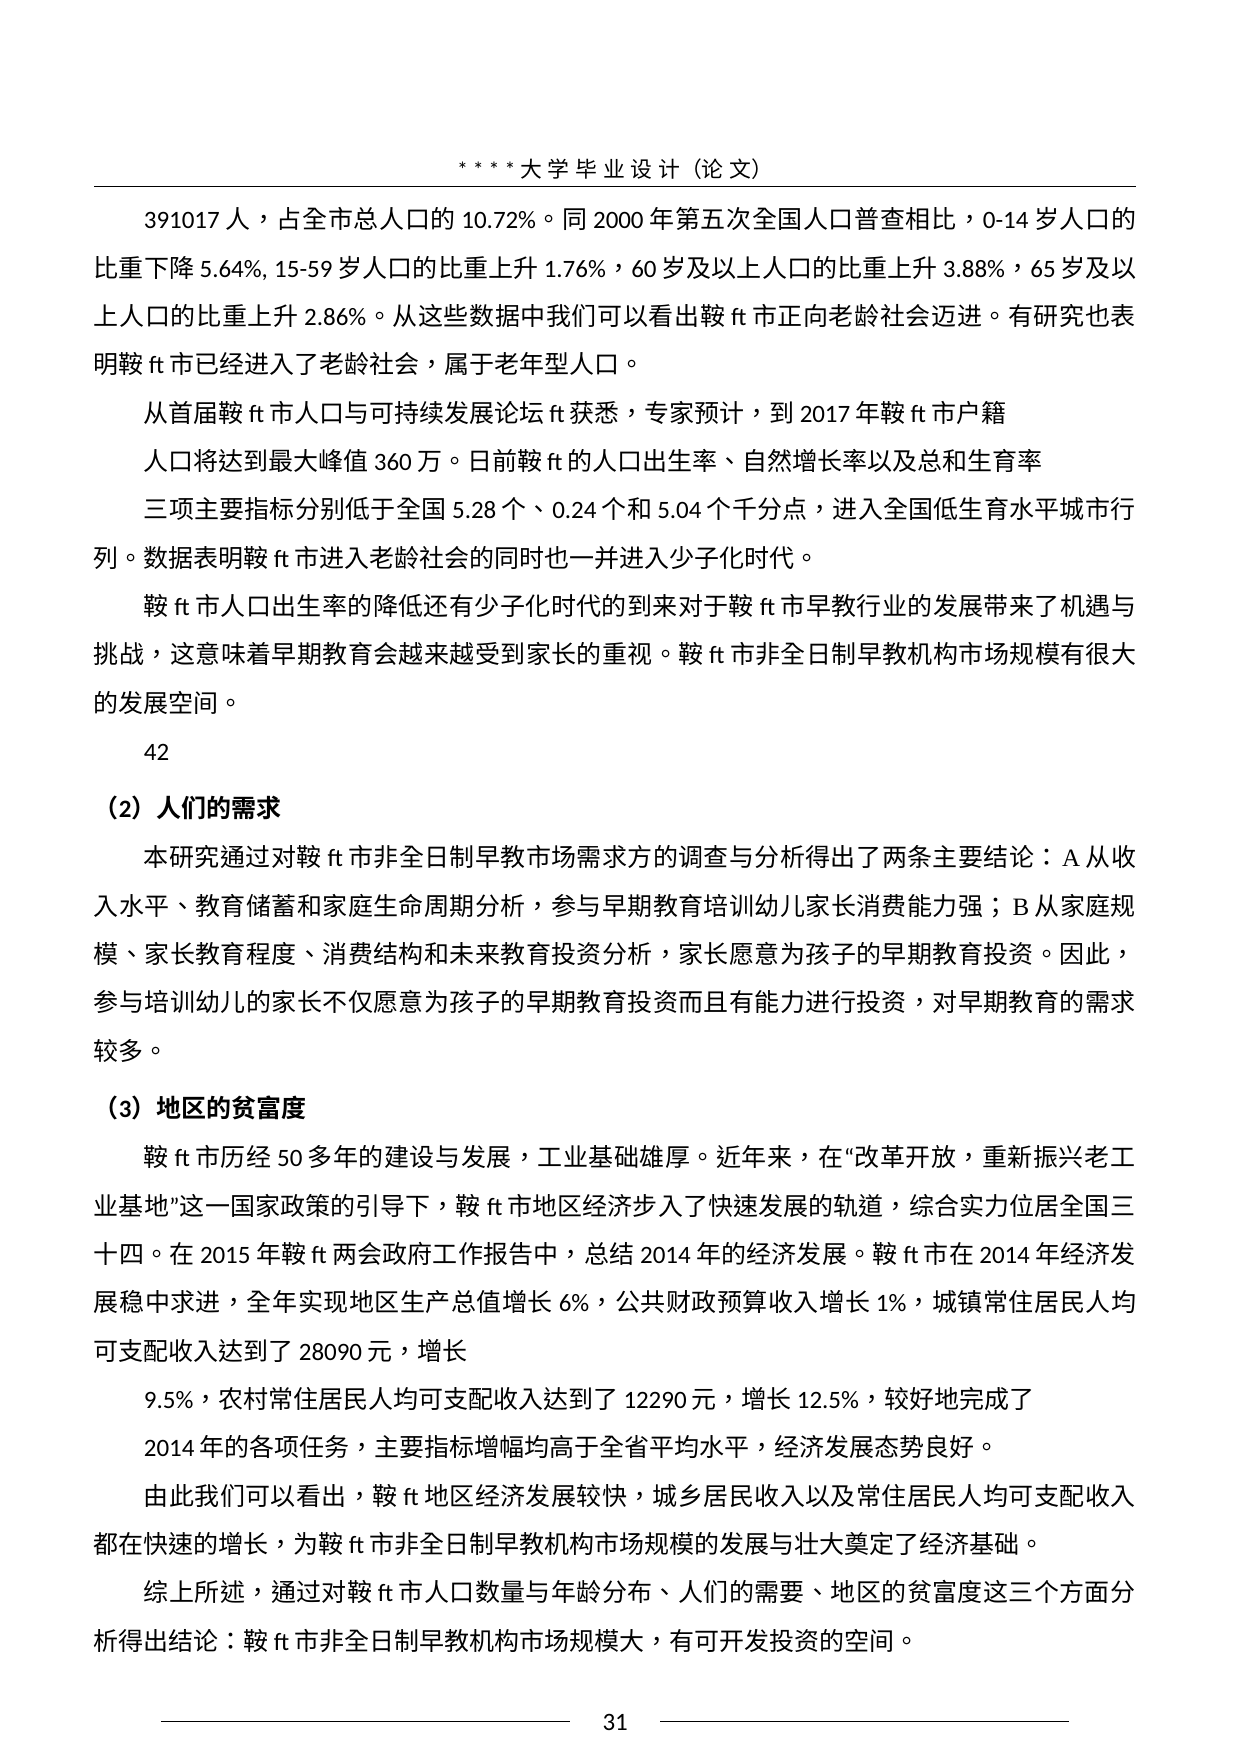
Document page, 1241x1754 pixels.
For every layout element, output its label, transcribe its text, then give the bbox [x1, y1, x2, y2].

text 鞍ft市历经50多年的建设与发展，工业基础雄厚。近年来，在“改革开放，重新振兴老工业基地”这一国家政策的引导下，鞍ft市地区经济步入了快速发展的轨道，综合实力位居全国三十四。在2015年鞍ft两会政府工作报告中，总结2014年的经济发展。鞍ft市在2014年经济发展稳中求进，全年实现地区生产总值增长6%，公共财政预算收入增长1%，城镇常住居民人均可支配收入达到了28090元，增长 [94, 1125, 1136, 1366]
text 本研究通过对鞍ft市非全日制早教市场需求方的调查与分析得出了两条主要结论：A从收入水平、教育储蓄和家庭生命周期分析，参与早期教育培训幼儿家长消费能力强；B从家庭规模、家长教育程度、消费结构和未来教育投资分析，家长愿意为孩子的早期教育投资。因此，参与培训幼儿的家长不仅愿意为孩子的早期教育投资而且有能力进行投资，对早期教育的需求较多。 [94, 825, 1136, 1066]
text 42 [94, 718, 1136, 767]
text 391017人，占全市总人口的10.72%。同2000年第五次全国人口普查相比，0-14岁人口的比重下降5.64%, 15-59岁人口的比重上升1.76%，60岁及以上人口的比重上升3.88%，65岁及以上人口的比重上升2.86%。从这些数据中我们可以看出鞍ft市正向老龄社会迈进。有研究也表明鞍ft市已经进入了老龄社会，属于老年型人口。 [94, 187, 1136, 380]
text 人口将达到最大峰值360万。日前鞍ft的人口出生率、自然增长率以及总和生育率 [94, 428, 1136, 477]
text 由此我们可以看出，鞍ft地区经济发展较快，城乡居民收入以及常住居民人均可支配收入都在快速的增长，为鞍ft市非全日制早教机构市场规模的发展与壮大奠定了经济基础。 [94, 1463, 1136, 1560]
text 从首届鞍ft市人口与可持续发展论坛ft获悉，专家预计，到2017年鞍ft市户籍 [94, 380, 1136, 428]
subtitle （3）地区的贫富度 [94, 1091, 1136, 1125]
subtitle （2）人们的需求 [94, 791, 1136, 825]
text 三项主要指标分别低于全国5.28个、0.24个和5.04个千分点，进入全国低生育水平城市行列。数据表明鞍ft市进入老龄社会的同时也一并进入少子化时代。 [94, 477, 1136, 573]
text 2014年的各项任务，主要指标增幅均高于全省平均水平，经济发展态势良好。 [94, 1415, 1136, 1463]
text 综上所述，通过对鞍ft市人口数量与年龄分布、人们的需要、地区的贫富度这三个方面分析得出结论：鞍ft市非全日制早教机构市场规模大，有可开发投资的空间。 [94, 1560, 1136, 1656]
text 鞍ft市人口出生率的降低还有少子化时代的到来对于鞍ft市早教行业的发展带来了机遇与挑战，这意味着早期教育会越来越受到家长的重视。鞍ft市非全日制早教机构市场规模有很大的发展空间。 [94, 573, 1136, 718]
text 9.5%，农村常住居民人均可支配收入达到了12290元，增长12.5%，较好地完成了 [94, 1366, 1136, 1415]
